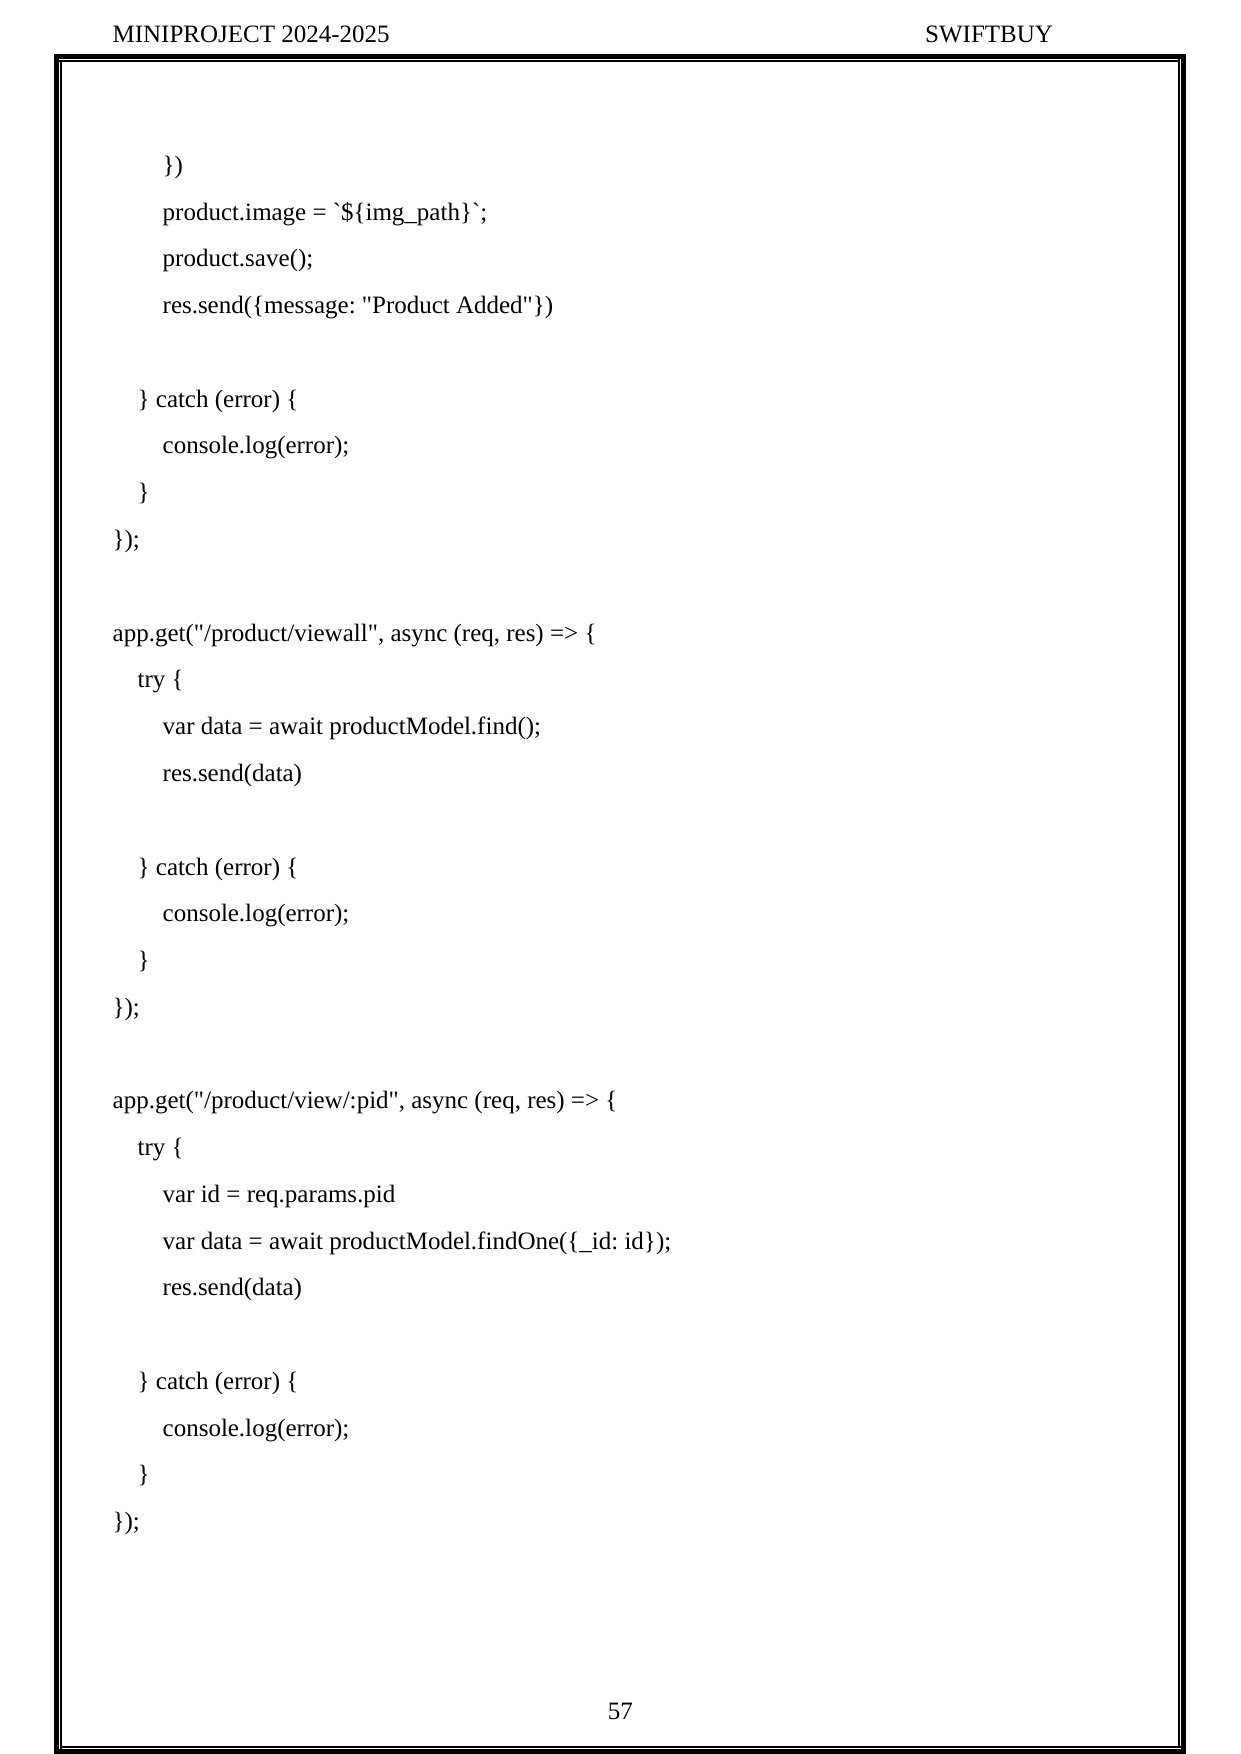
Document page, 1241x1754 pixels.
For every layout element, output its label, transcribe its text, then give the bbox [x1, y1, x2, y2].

text } [112, 1459, 1128, 1488]
text product.image = `${img_path}`; [112, 197, 1128, 226]
text try { [112, 664, 1128, 693]
text console.log(error); [112, 1413, 1128, 1442]
text app.get("/product/viewall", async (req, res) => { [112, 618, 1128, 646]
text }) [112, 150, 1128, 179]
text app.get("/product/view/:pid", async (req, res) => { [112, 1085, 1128, 1114]
text product.save(); [112, 243, 1128, 272]
text res.send(data) [112, 758, 1128, 787]
text } [112, 945, 1128, 974]
text }); [112, 1506, 1128, 1535]
text }); [112, 992, 1128, 1021]
text console.log(error); [112, 898, 1128, 927]
text try { [112, 1132, 1128, 1161]
text var data = await productModel.findOne({_id: id}); [112, 1226, 1128, 1254]
text console.log(error); [112, 431, 1128, 459]
text } catch (error) { [112, 384, 1128, 413]
text var id = req.params.pid [112, 1179, 1128, 1208]
text res.send(data) [112, 1272, 1128, 1301]
text } catch (error) { [112, 852, 1128, 880]
text }); [112, 524, 1128, 553]
text var data = await productModel.find(); [112, 711, 1128, 740]
text res.send({message: "Product Added"}) [112, 290, 1128, 319]
text } catch (error) { [112, 1366, 1128, 1395]
text } [112, 477, 1128, 506]
